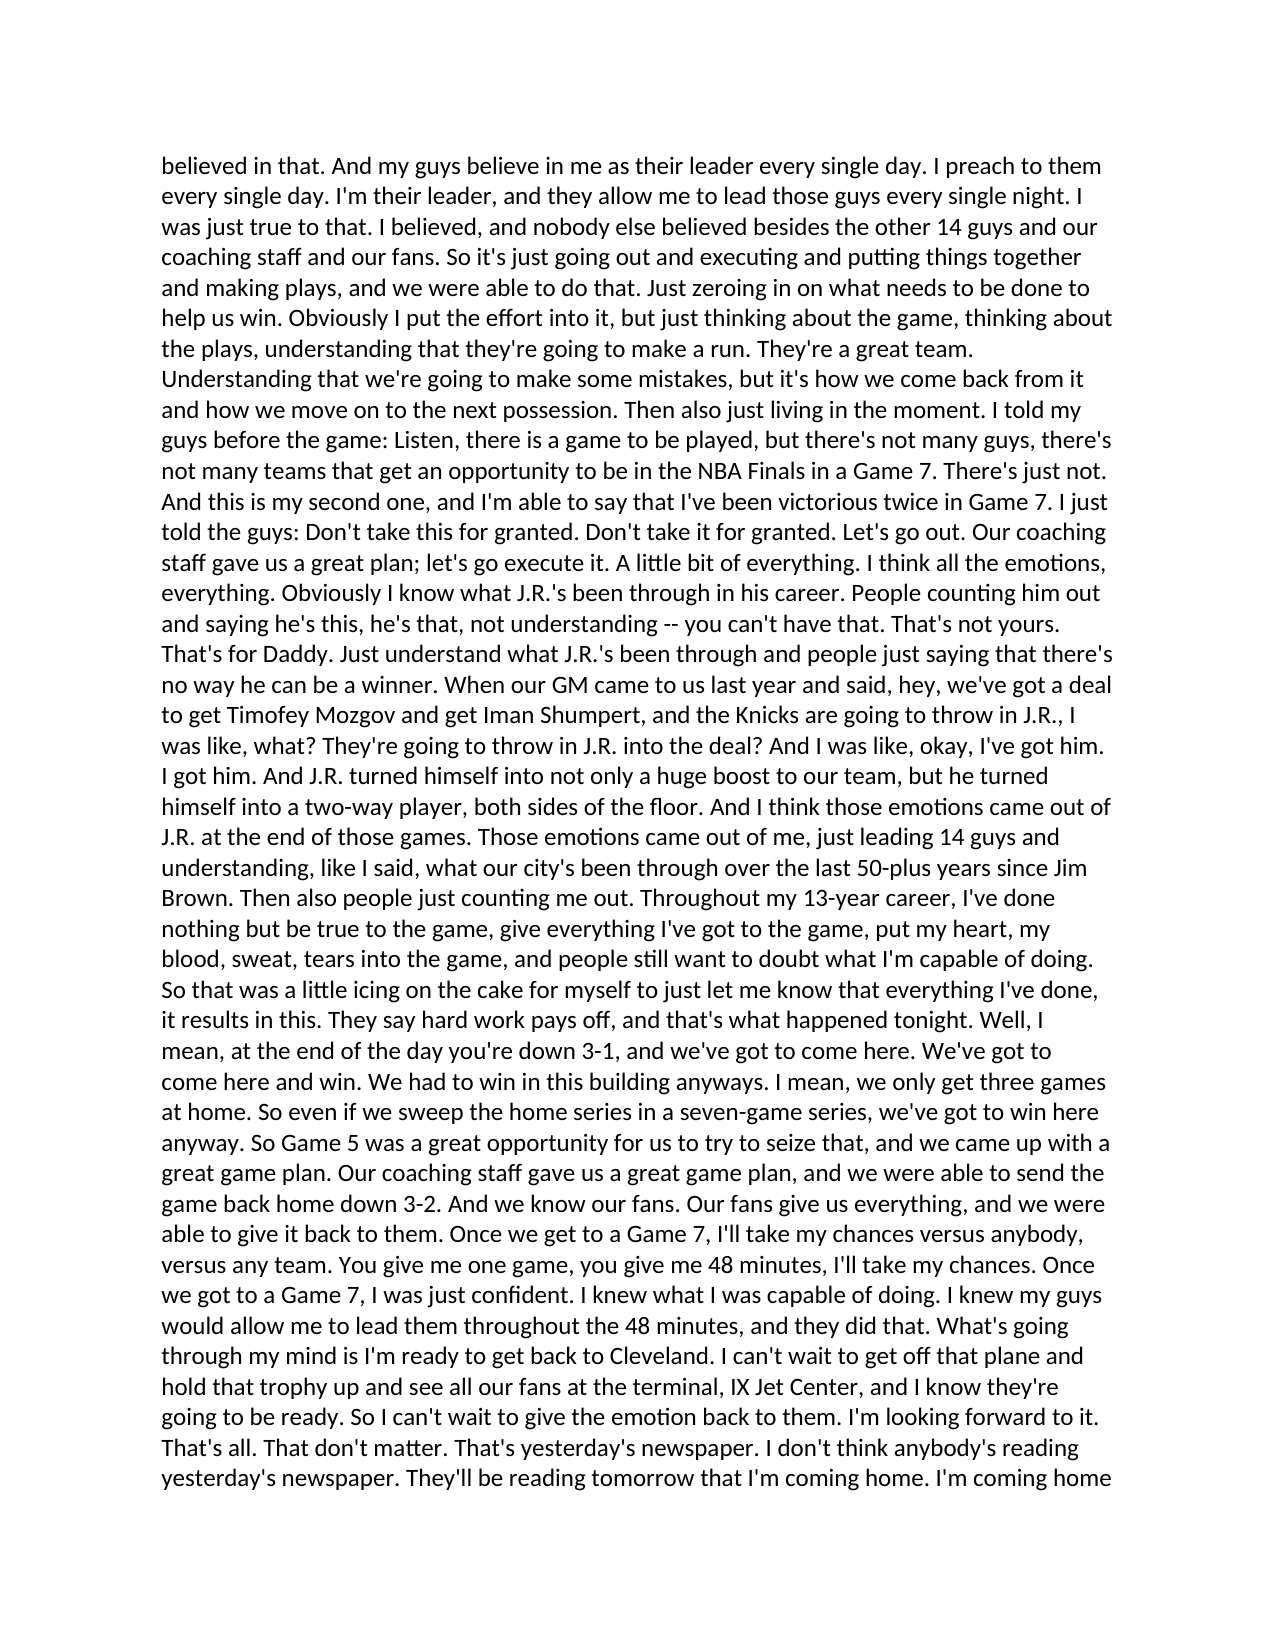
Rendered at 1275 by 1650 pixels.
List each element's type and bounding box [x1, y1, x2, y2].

table_cell [150, 150, 1125, 1493]
